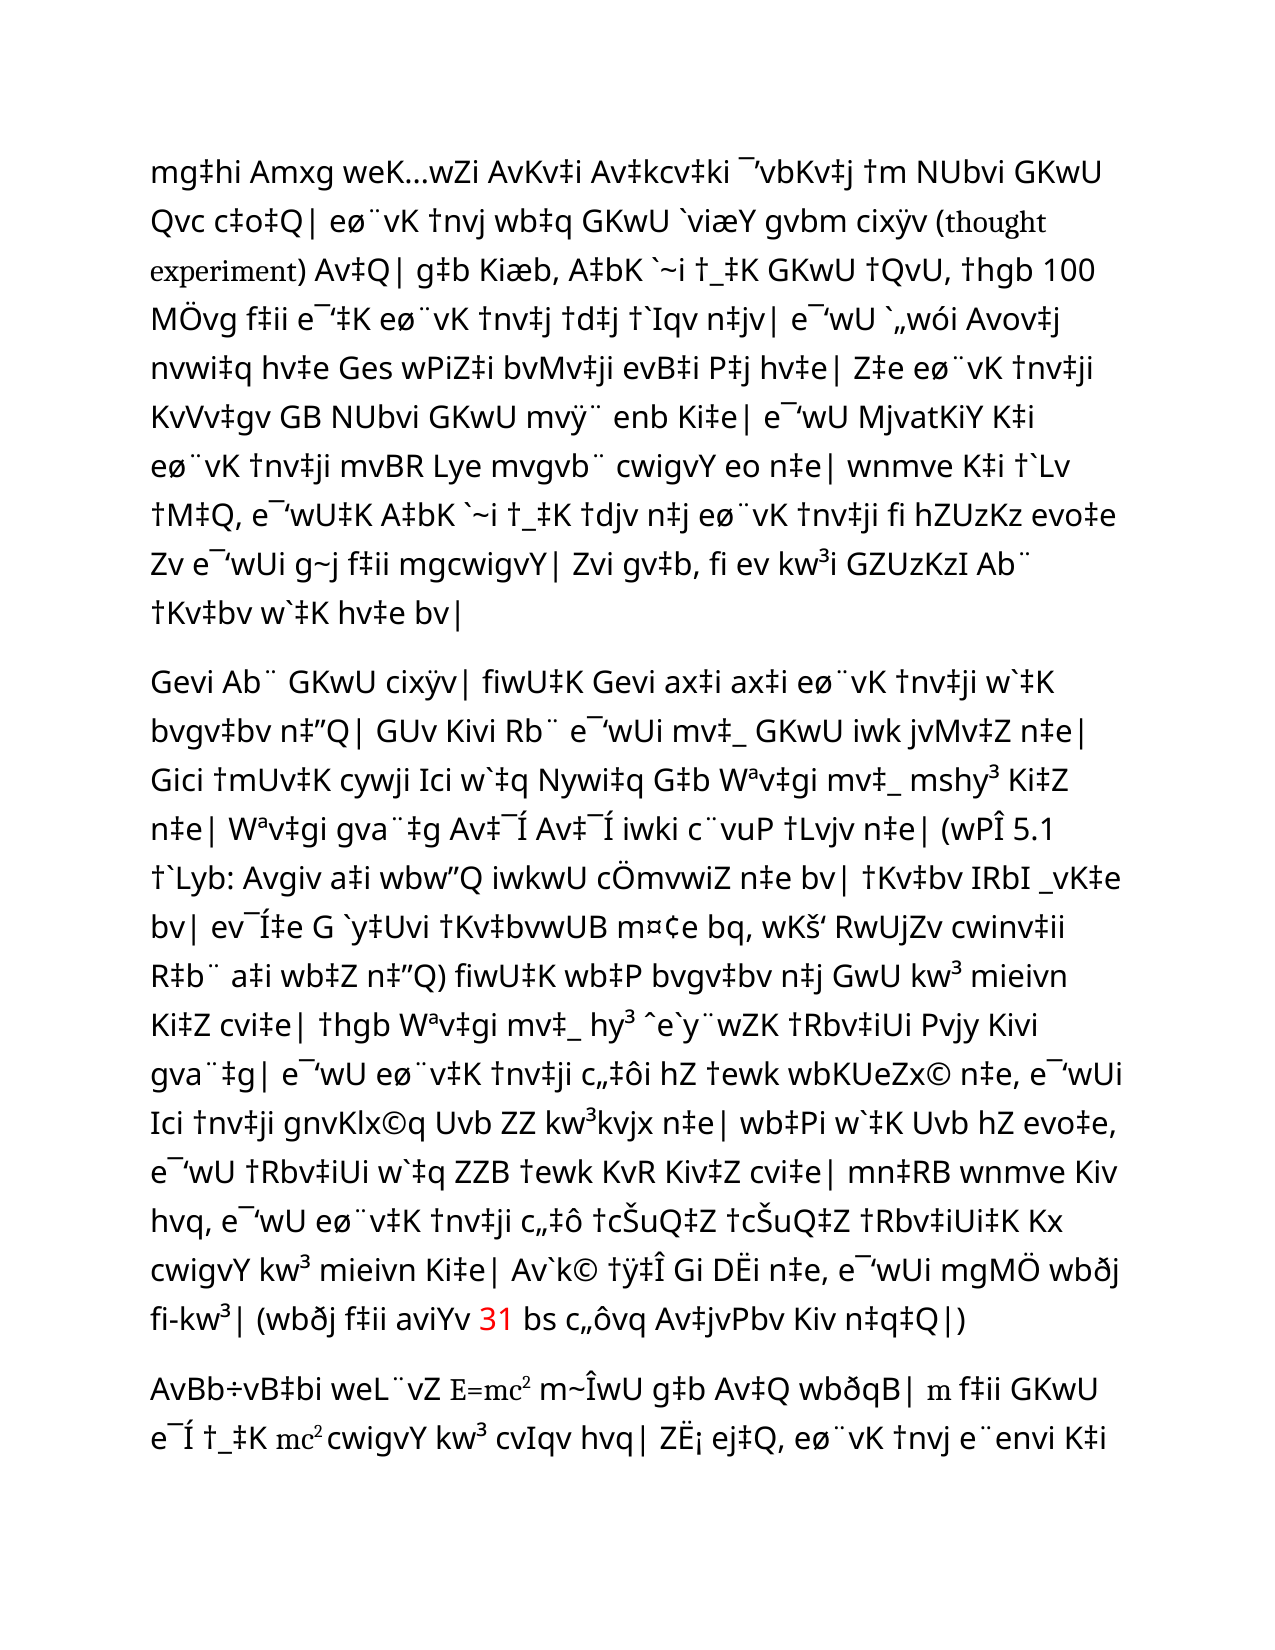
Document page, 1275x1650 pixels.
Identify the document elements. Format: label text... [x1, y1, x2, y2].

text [150, 1367, 1125, 1458]
text Gevi Ab¨ GKwU cixÿv| fiwU‡K Gevi ax‡i ax‡i eø¨vK †nv‡ji w`‡K bvgv‡bv n‡”Q| GUv Kivi Rb¨ e¯‘wUi mv‡_ GKwU iwk jvMv‡Z n‡e| Gici †mUv‡K cywji Ici w`‡q Nywi‡q G‡b Wªv‡gi mv‡_ mshy³ Ki‡Z n‡e| Wªv‡gi gva¨‡g Av‡¯Í Av‡¯Í iwki c¨vuP †Lvjv n‡e| (wPÎ 5.1 †`Lyb: Avgiv a‡i wbw”Q iwkwU cÖmvwiZ n‡e bv| †Kv‡bv IRbI _vK‡e bv| ev¯Í‡e G `y‡Uvi †Kv‡bvwUB m¤¢e bq, wKš‘ RwUjZv cwinv‡ii R‡b¨ a‡i wb‡Z n‡”Q) fiwU‡K wb‡P bvgv‡bv n‡j GwU kw³ mieivn Ki‡Z cvi‡e| †hgb Wªv‡gi mv‡_ hy³ ˆe`y¨wZK †Rbv‡iUi Pvjy Kivi gva¨‡g| e¯‘wU eø¨v‡K †nv‡ji c„‡ôi hZ †ewk wbKUeZx© n‡e, e¯‘wUi Ici †nv‡ji gnvKlx©q Uvb ZZ kw³kvjx n‡e| wb‡Pi w`‡K Uvb hZ evo‡e, e¯‘wU †Rbv‡iUi w`‡q ZZB †ewk KvR Kiv‡Z cvi‡e| mn‡RB wnmve Kiv hvq, e¯‘wU eø¨v‡K †nv‡ji c„‡ô †cŠuQ‡Z †cŠuQ‡Z †Rbv‡iUi‡K Kx cwigvY kw³ mieivn Ki‡e| Av`k© †ÿ‡Î Gi DËi n‡e, e¯‘wUi mgMÖ wbðj fi-kw³| (wbðj f‡ii aviYv 31 bs c„ôvq Av‡jvPbv Kiv n‡q‡Q|) [150, 660, 1125, 1339]
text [150, 150, 1125, 633]
